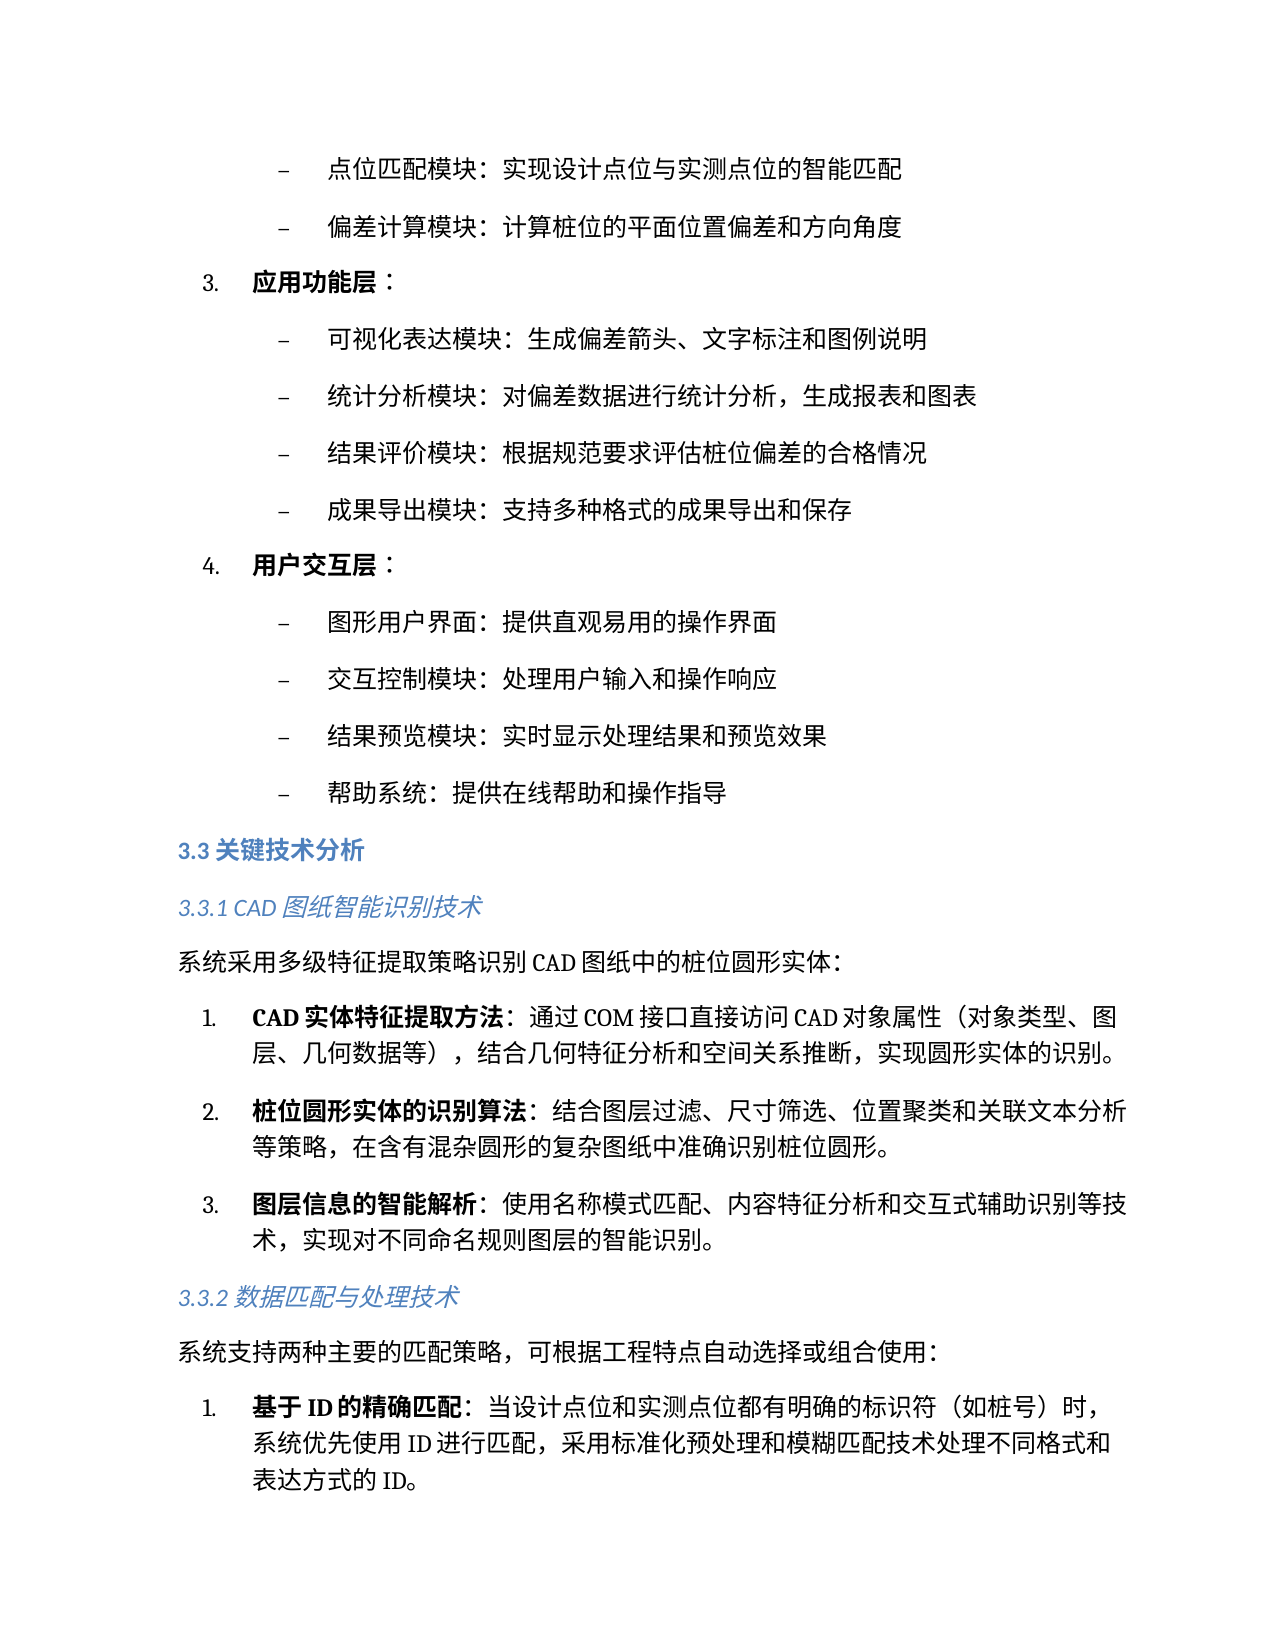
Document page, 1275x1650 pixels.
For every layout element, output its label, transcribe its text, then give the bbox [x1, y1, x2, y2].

list 偏差计算模块：计算桩位的平面位置偏差和方向角度 [277, 207, 1133, 243]
list 统计分析模块：对偏差数据进行统计分析，生成报表和图表 [277, 376, 1133, 412]
text 系统采用多级特征提取策略识别CAD图纸中的桩位圆形实体： [177, 943, 1133, 979]
subtitle 3.3.2 数据匹配与处理技术 [177, 1278, 1133, 1314]
list 图层信息的智能解析：使用名称模式匹配、内容特征分析和交互式辅助识别等技术，实现对不同命名规则图层的智能识别。 [202, 1184, 1133, 1257]
text 系统支持两种主要的匹配策略，可根据工程特点自动选择或组合使用： [177, 1333, 1133, 1369]
list 帮助系统：提供在线帮助和操作指导 [277, 773, 1133, 810]
list 基于ID的精确匹配：当设计点位和实测点位都有明确的标识符（如桩号）时，系统优先使用ID进行匹配，采用标准化预处理和模糊匹配技术处理不同格式和表达方式的ID。 [202, 1388, 1133, 1496]
list 图形用户界面：提供直观易用的操作界面 [277, 602, 1133, 638]
list 点位匹配模块：实现设计点位与实测点位的智能匹配 [277, 150, 1133, 186]
list 结果评价模块：根据规范要求评估桩位偏差的合格情况 [277, 433, 1133, 469]
subtitle 3.3.1 CAD图纸智能识别技术 [177, 888, 1133, 924]
list 可视化表达模块：生成偏差箭头、文字标注和图例说明 [277, 319, 1133, 355]
list 用户交互层： [202, 547, 1133, 581]
subtitle 3.3 关键技术分析 [177, 831, 1133, 867]
list 交互控制模块：处理用户输入和操作响应 [277, 659, 1133, 696]
list 成果导出模块：支持多种格式的成果导出和保存 [277, 490, 1133, 527]
list 桩位圆形实体的识别算法：结合图层过滤、尺寸筛选、位置聚类和关联文本分析等策略，在含有混杂圆形的复杂图纸中准确识别桩位圆形。 [202, 1091, 1133, 1163]
list CAD实体特征提取方法：通过COM接口直接访问CAD对象属性（对象类型、图层、几何数据等），结合几何特征分析和空间关系推断，实现圆形实体的识别。 [202, 998, 1133, 1070]
list 结果预览模块：实时显示处理结果和预览效果 [277, 716, 1133, 753]
list 应用功能层： [202, 264, 1133, 298]
